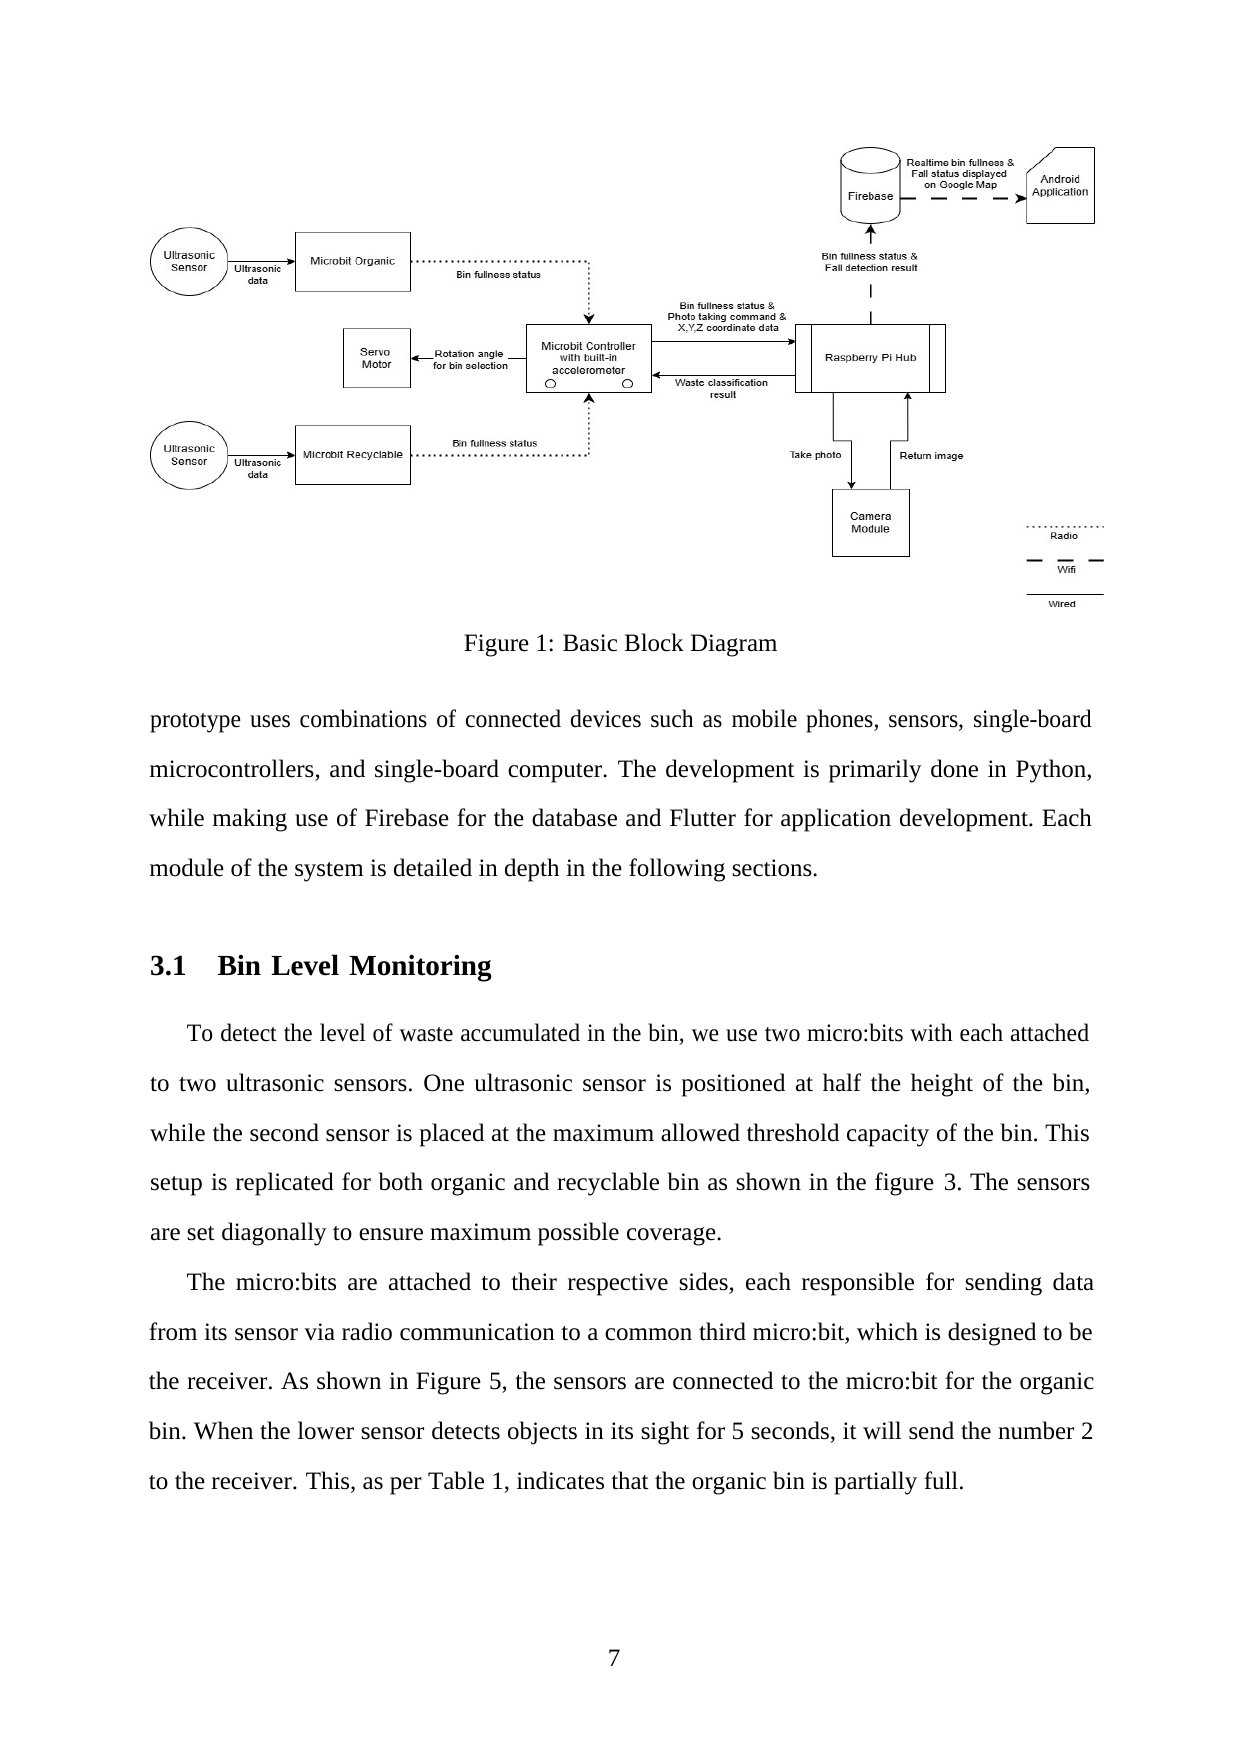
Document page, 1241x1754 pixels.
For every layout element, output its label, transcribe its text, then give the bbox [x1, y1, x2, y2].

text prototype uses combinations of connected devices such as mobile phones, sensors, single-board microcontrollers, and single-board computer. The development is primarily done in Python, while making use of Firebase for the database and Flutter for application development. Each module of the system is detailed in depth in the following sections. [149, 704, 1093, 882]
text Figure 1: Basic Block Diagram [464, 628, 1240, 657]
picture [150, 147, 1104, 607]
text The micro:bits are attached to their respective sides, each responsible for sending data from its sensor via radio communication to a common third micro:bit, which is designed to be the receiver. As shown in Figure 5, the sensors are connected to the micro:bit for the organic bin. When the lower sensor detects objects in its sight for 5 seconds, it will send the number 2 to the receiver. This, as per Table 1, indicates that the organic bin is partially full. [149, 1267, 1095, 1494]
text To detect the level of waste accumulated in the bin, we use two micro:bits with each attached to two ultrasonic sensors. One ultrasonic sensor is positioned at half the height of the bin, while the second sensor is placed at the maximum allowed threshold capacity of the bin. This setup is replicated for both organic and recyclable bin as shown in the figure 3. The sensors are set diagonally to ensure maximum possible coverage. [150, 1018, 1091, 1246]
subtitle Bin Level Monitoring [150, 948, 1240, 981]
